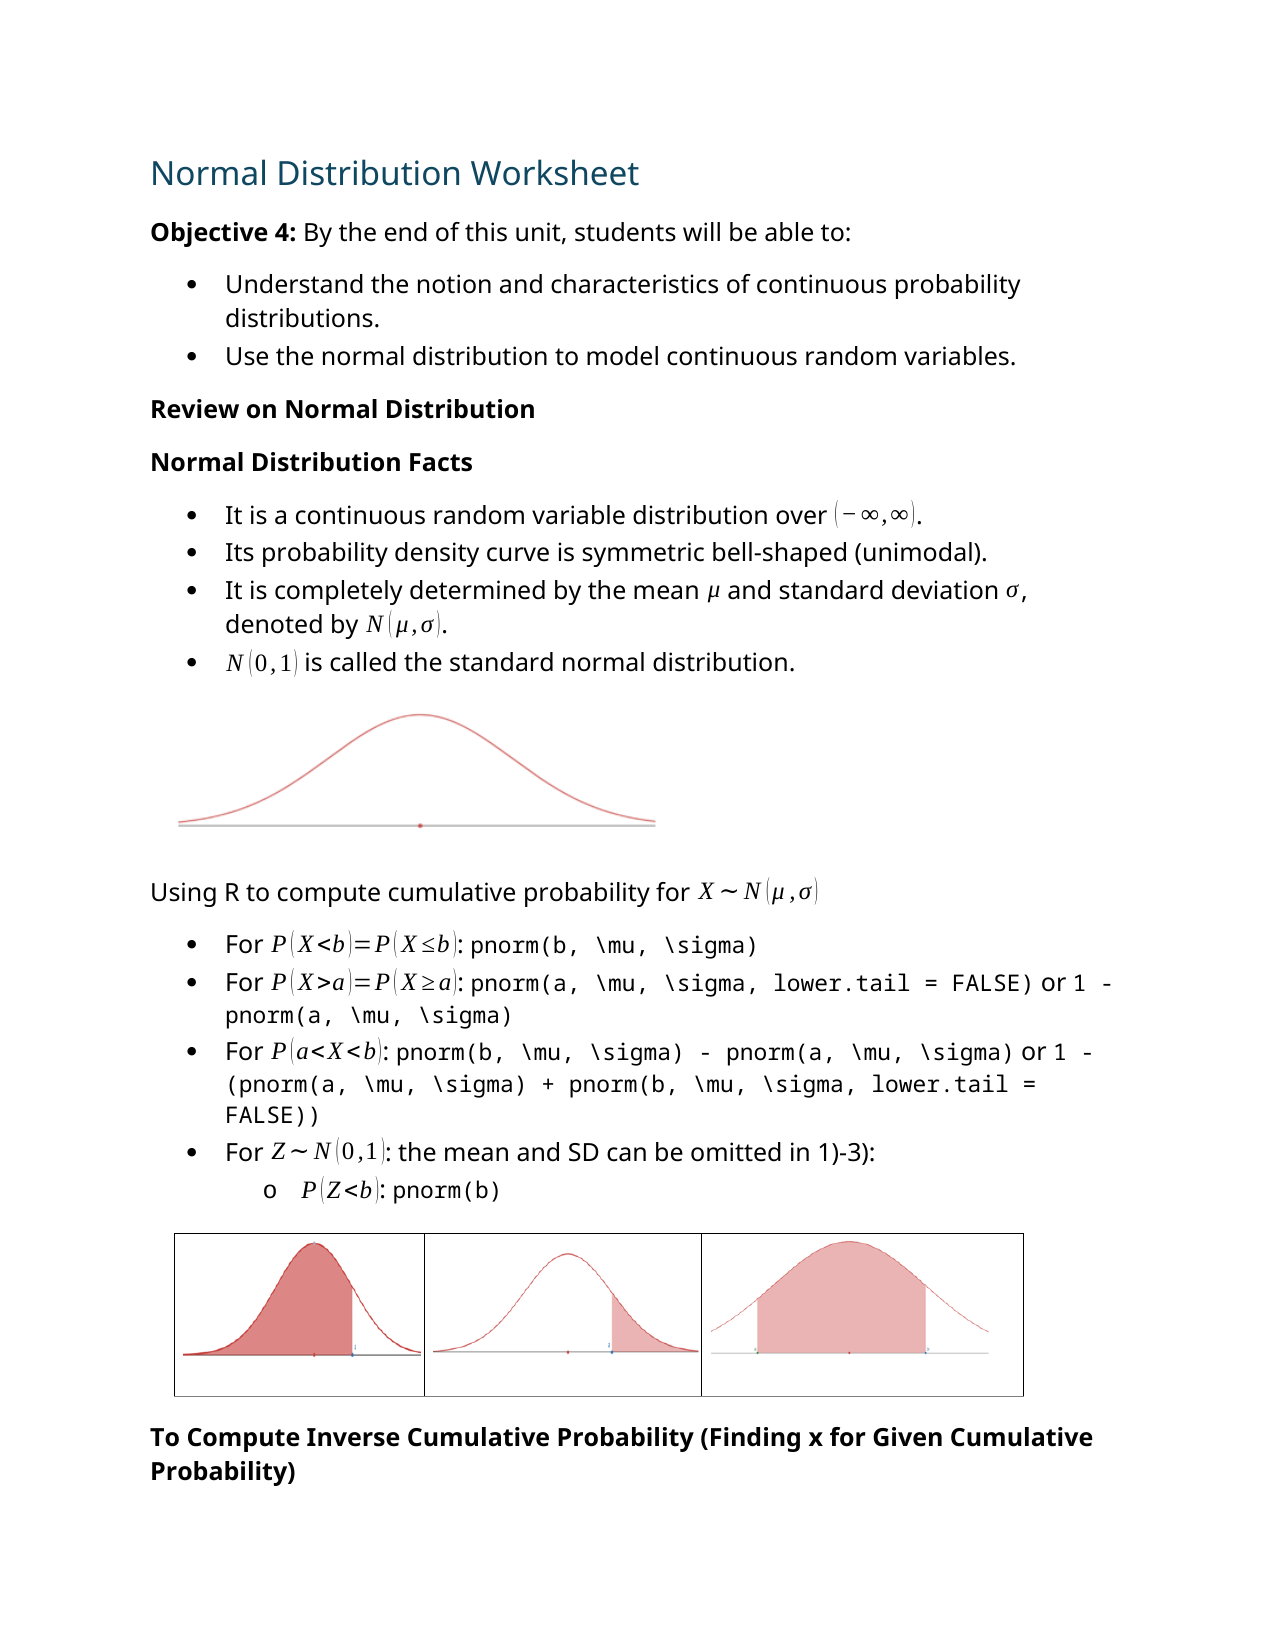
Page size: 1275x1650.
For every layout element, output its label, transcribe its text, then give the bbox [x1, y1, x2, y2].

text To Compute Inverse Cumulative Probability (Finding x for Given Cumulative Probability) [150, 1419, 1125, 1488]
list is called the standard normal distribution. [187, 645, 1125, 681]
text Objective 4: By the end of this unit, students will be able to: [150, 214, 1125, 248]
picture [168, 1226, 1029, 1401]
list For : the mean and SD can be omitted in 1)-3): [187, 1134, 1125, 1168]
list Understand the notion and characteristics of continuous probability distributions. [187, 267, 1125, 335]
subtitle Normal Distribution Worksheet [150, 150, 1125, 195]
list It is a continuous random variable distribution over . [187, 497, 1125, 531]
list For : pnorm(b, \mu, \sigma) [187, 927, 1125, 961]
list : pnorm(b) [262, 1172, 1125, 1208]
text Using R to compute cumulative probability for [150, 874, 1125, 908]
picture [168, 699, 674, 856]
text Normal Distribution Facts [150, 444, 1125, 478]
list Use the normal distribution to model continuous random variables. [187, 339, 1125, 373]
list For : pnorm(a, \mu, \sigma, lower.tail = FALSE) or 1 - pnorm(a, \mu, \sigma) [187, 965, 1125, 1030]
list For : pnorm(b, \mu, \sigma) - pnorm(a, \mu, \sigma) or 1 - (pnorm(a, \mu, \sigma) + pnorm(b, \mu, \sigma, lower.tail = FALSE)) [187, 1034, 1125, 1131]
list It is completely determined by the mean and standard deviation , denoted by . [187, 573, 1125, 641]
list Its probability density curve is symmetric bell-shaped (unimodal). [187, 535, 1125, 569]
text Review on Normal Distribution [150, 392, 1125, 426]
